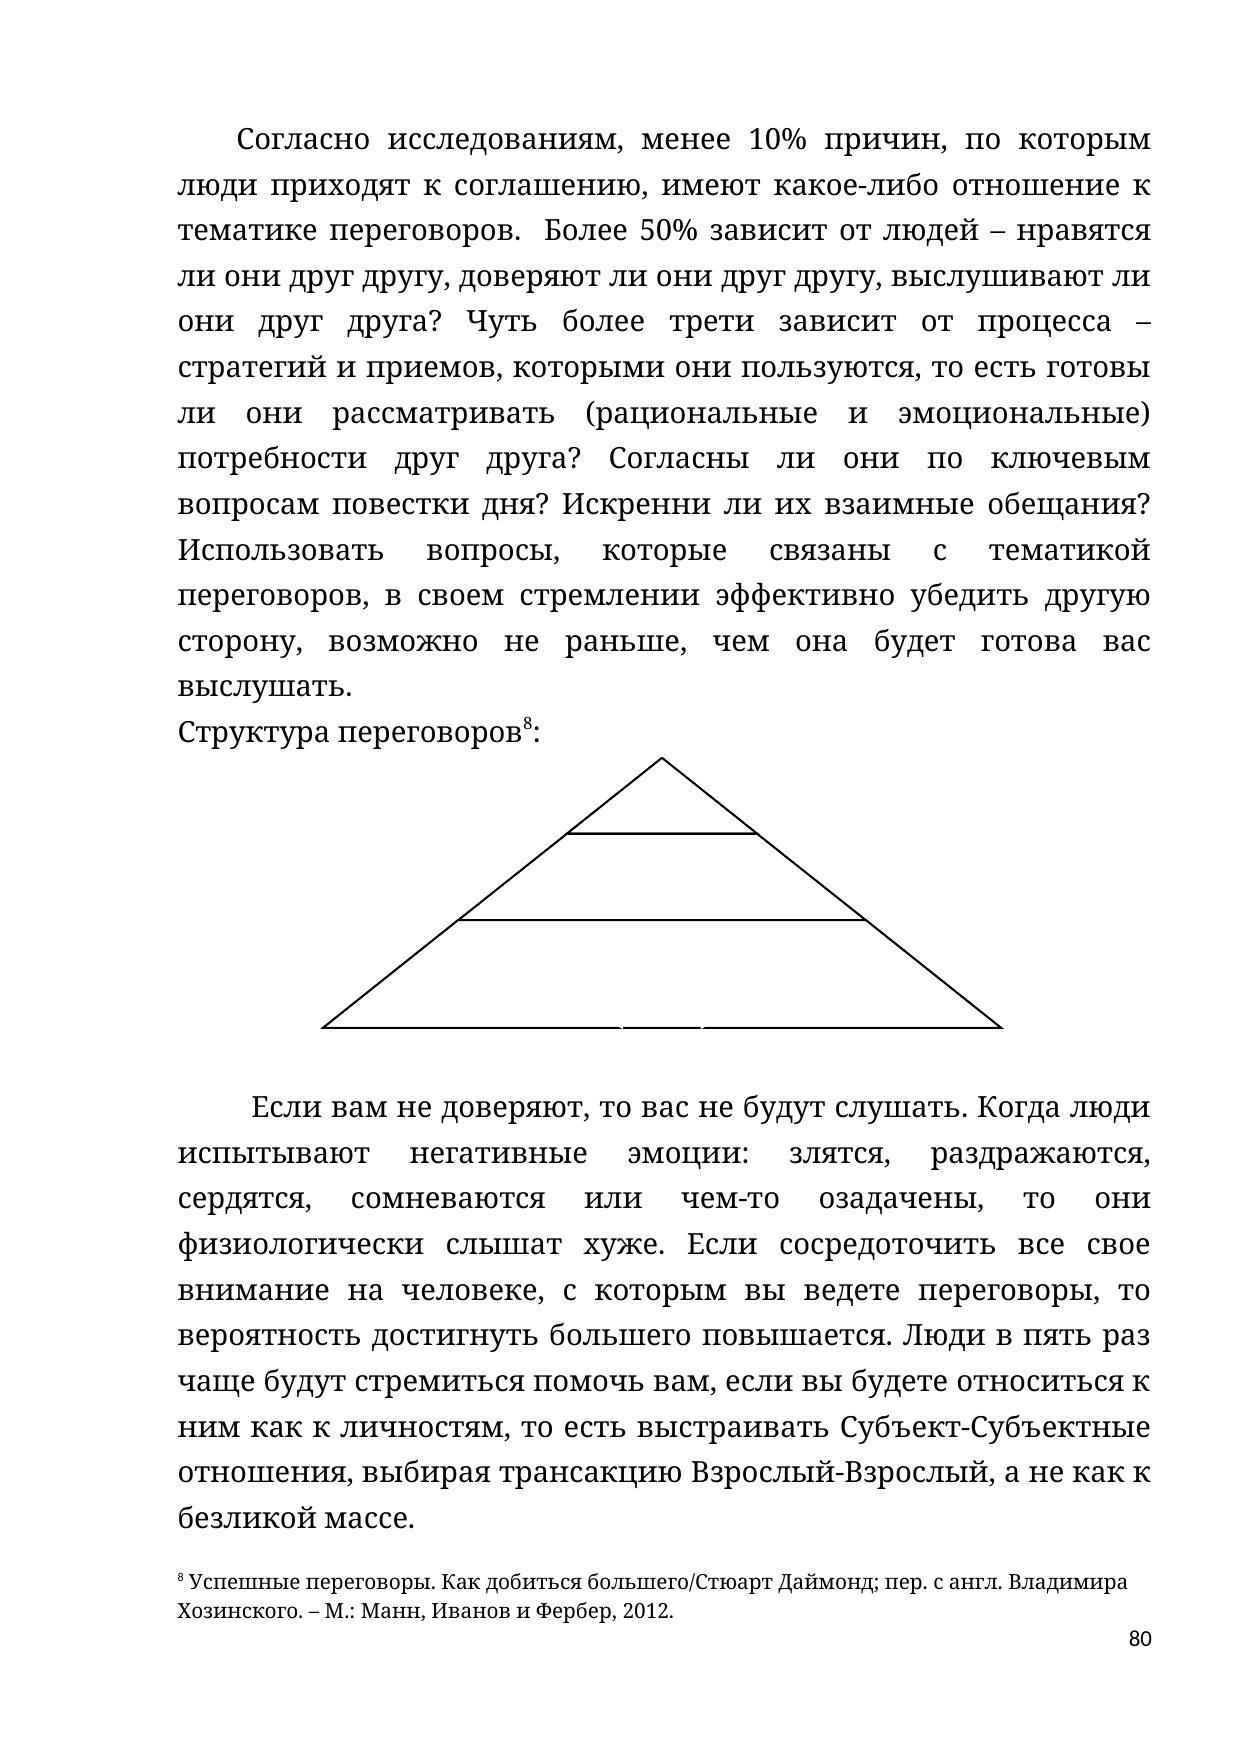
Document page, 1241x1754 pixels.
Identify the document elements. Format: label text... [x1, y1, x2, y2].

text Если вам не доверяют, то вас не будут слушать. Когда люди испытывают негативные эмоции: злятся, раздражаются, сердятся, сомневаются или чем-то озадачены, то они физиологически слышат хуже. Если сосредоточить все свое внимание на человеке, с которым вы ведете переговоры, то вероятность достигнуть большего повышается. Люди в пять раз чаще будут стремиться помочь вам, если вы будете относиться к ним как к личностям, то есть выстраивать Субъект-Субъектные отношения, выбирая трансакцию Взрослый-Взрослый, а не как к безликой массе. [177, 1086, 1152, 1537]
text Структура переговоров: [177, 711, 1152, 751]
text Согласно исследованиям, менее 10% причин, по которым люди приходят к соглашению, имеют какое-либо отношение к тематике переговоров. Более 50% зависит от людей – нравятся ли они друг другу, доверяют ли они друг другу, выслушивают ли они друг друга? Чуть более трети зависит от процесса – стратегий и приемов, которыми они пользуются, то есть готовы ли они рассматривать (рациональные и эмоциональные) потребности друг друга? Согласны ли они по ключевым вопросам повестки дня? Искренни ли их взаимные обещания? Использовать вопросы, которые связаны с тематикой переговоров, в своем стремлении эффективно убедить другую сторону, возможно не раньше, чем она будет готова вас выслушать. [177, 118, 1152, 705]
